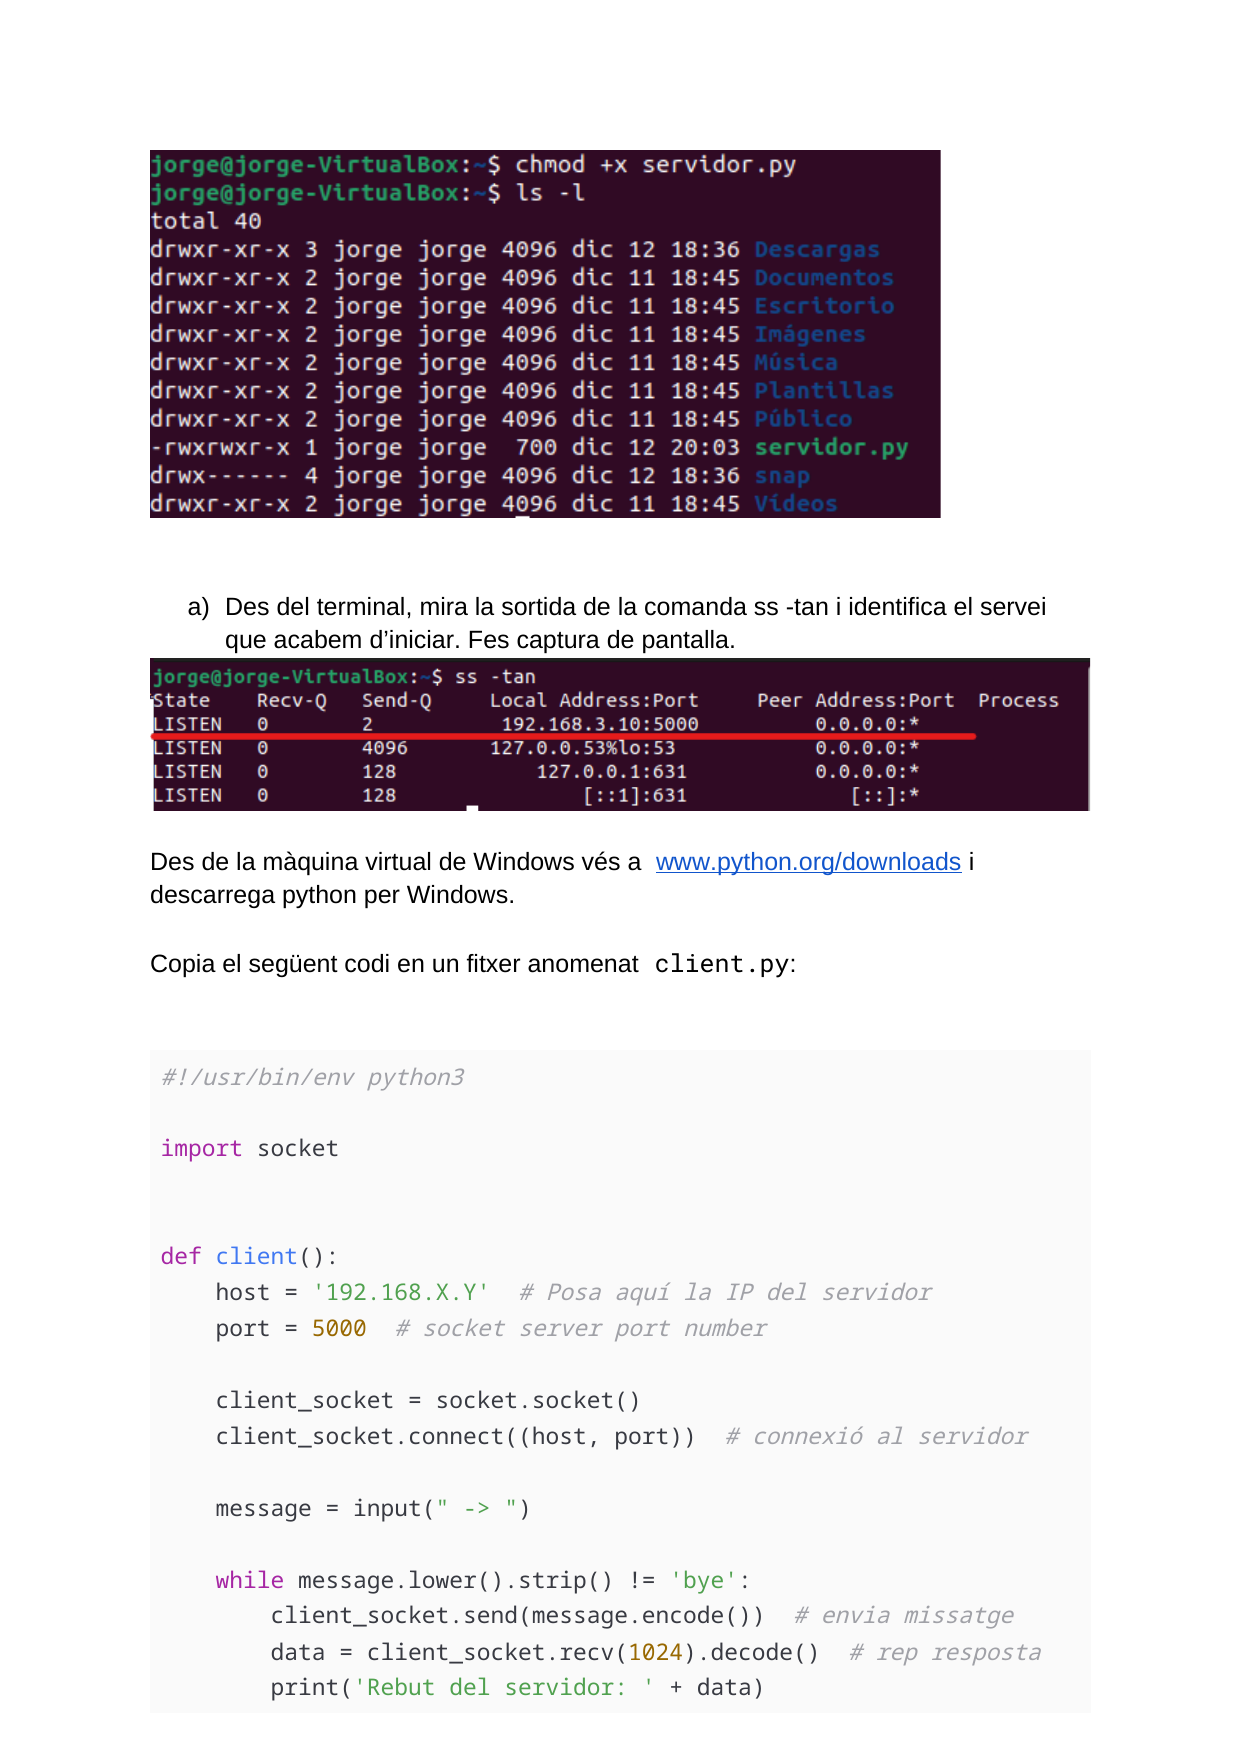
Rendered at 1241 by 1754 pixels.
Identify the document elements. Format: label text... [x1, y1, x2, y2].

text Copia el següent codi en un fitxer anomenat client.py: [150, 946, 1090, 979]
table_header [150, 1050, 1091, 1713]
text Des de la màquina virtual de Windows vés a www.python.org/downloads i descarrega python per Windows. [150, 847, 1090, 909]
picture [150, 658, 1091, 811]
picture [150, 150, 941, 518]
list Des del terminal, mira la sortida de la comanda ss -tan i identifica el servei que acabem d’iniciar. Fes captura de pantalla. [187, 592, 1090, 654]
